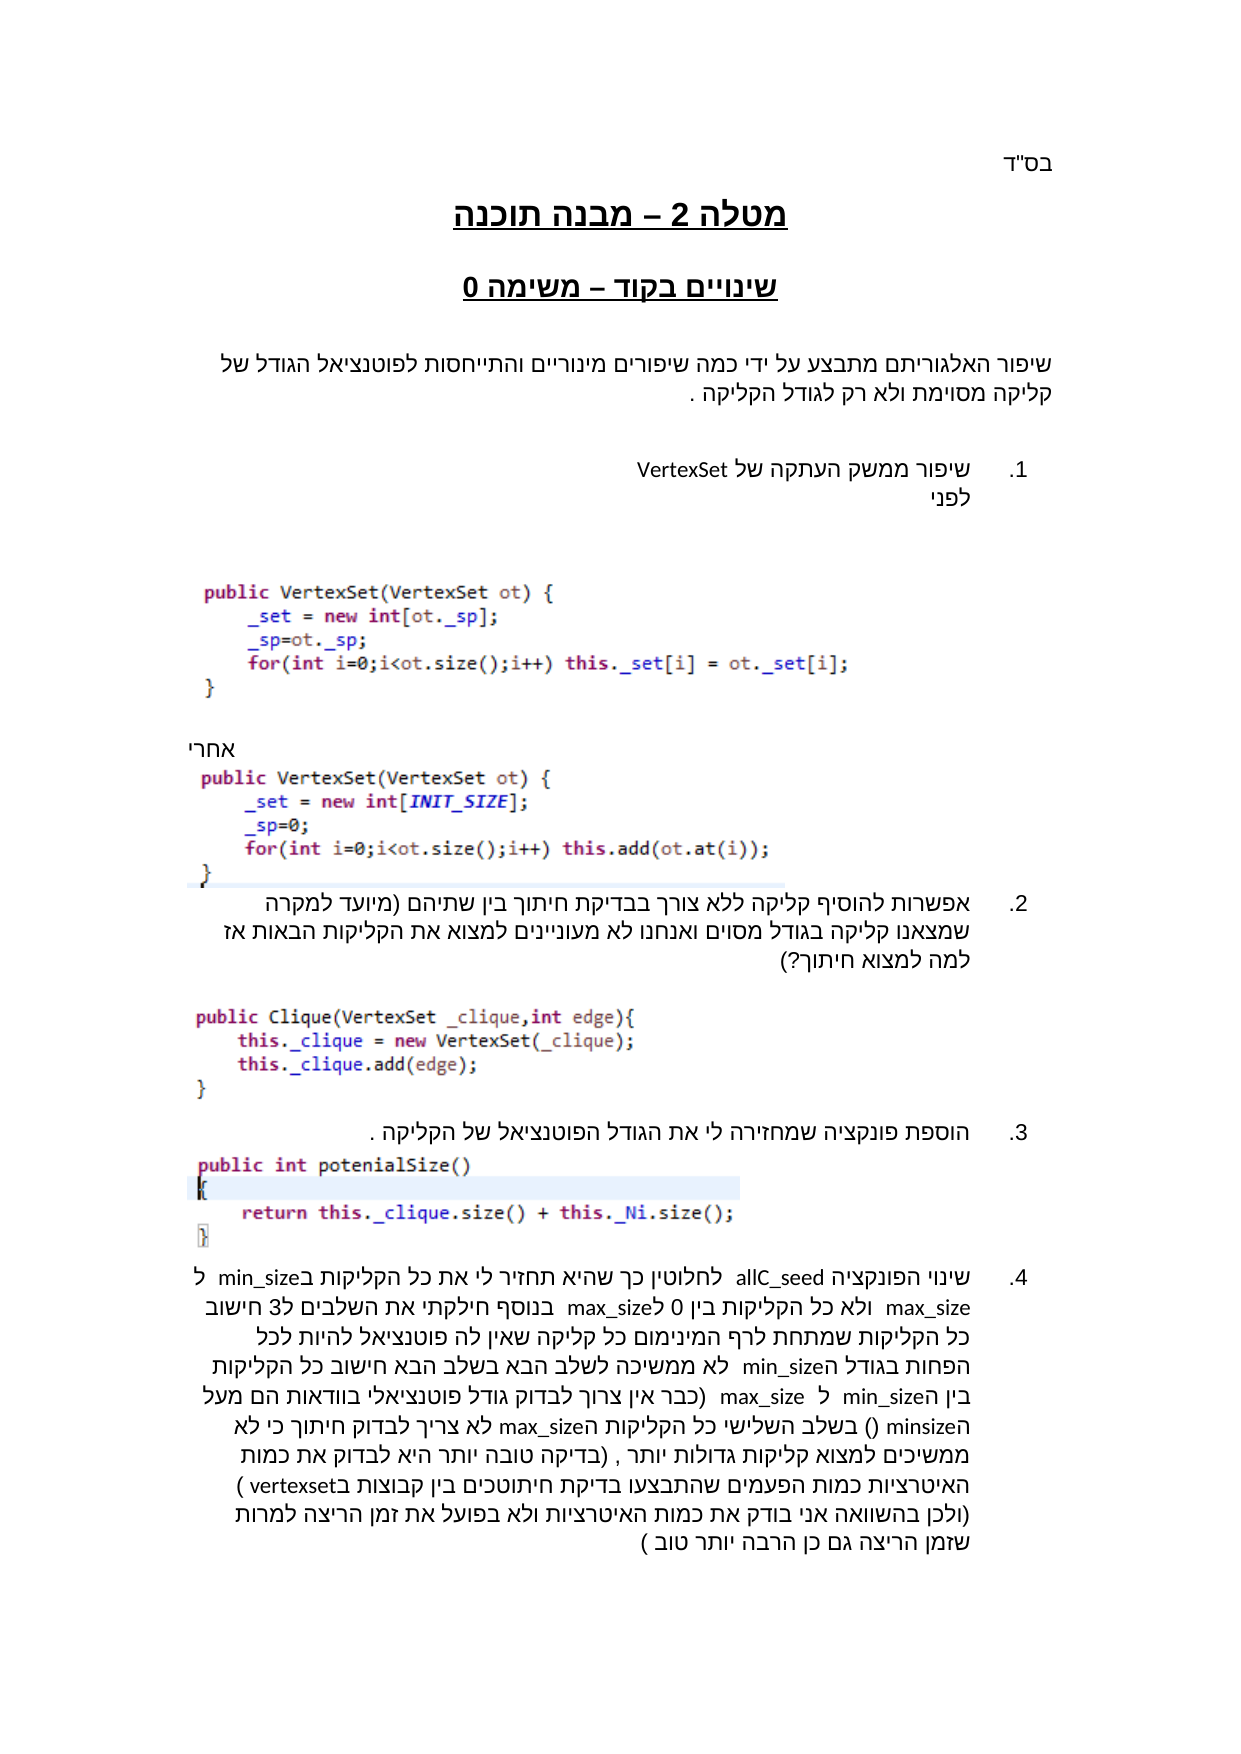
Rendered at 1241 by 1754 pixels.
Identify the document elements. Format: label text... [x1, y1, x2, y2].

text מטלה 2 – מבנה תוכנה שינויים בקוד – משימה 0 [187, 195, 1053, 303]
text בס"ד [187, 150, 1053, 176]
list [187, 1263, 1008, 1584]
list שיפור ממשק העתקה של VertexSet לפני [187, 455, 1008, 511]
list אפשרות להוסיף קליקה ללא צורך בבדיקת חיתוך בין שתיהם (מיועד למקרה שמצאנו קליקה בגודל מסוים ואנחנו לא מעוניינים למצוא את הקליקות הבאות אז למה למצוא חיתוך?) [187, 890, 1008, 1117]
list הוספת פונקציה שמחזירה לי את הגודל הפוטנציאל של הקליקה . [187, 1119, 1008, 1261]
picture [187, 572, 853, 706]
picture [187, 764, 785, 888]
text שיפור האלגוריתם מתבצע על ידי כמה שיפורים מינוריים והתייחסות לפוטנציאל הגודל של קליקה מסוימת ולא רק לגודל הקליקה . [187, 323, 1053, 436]
